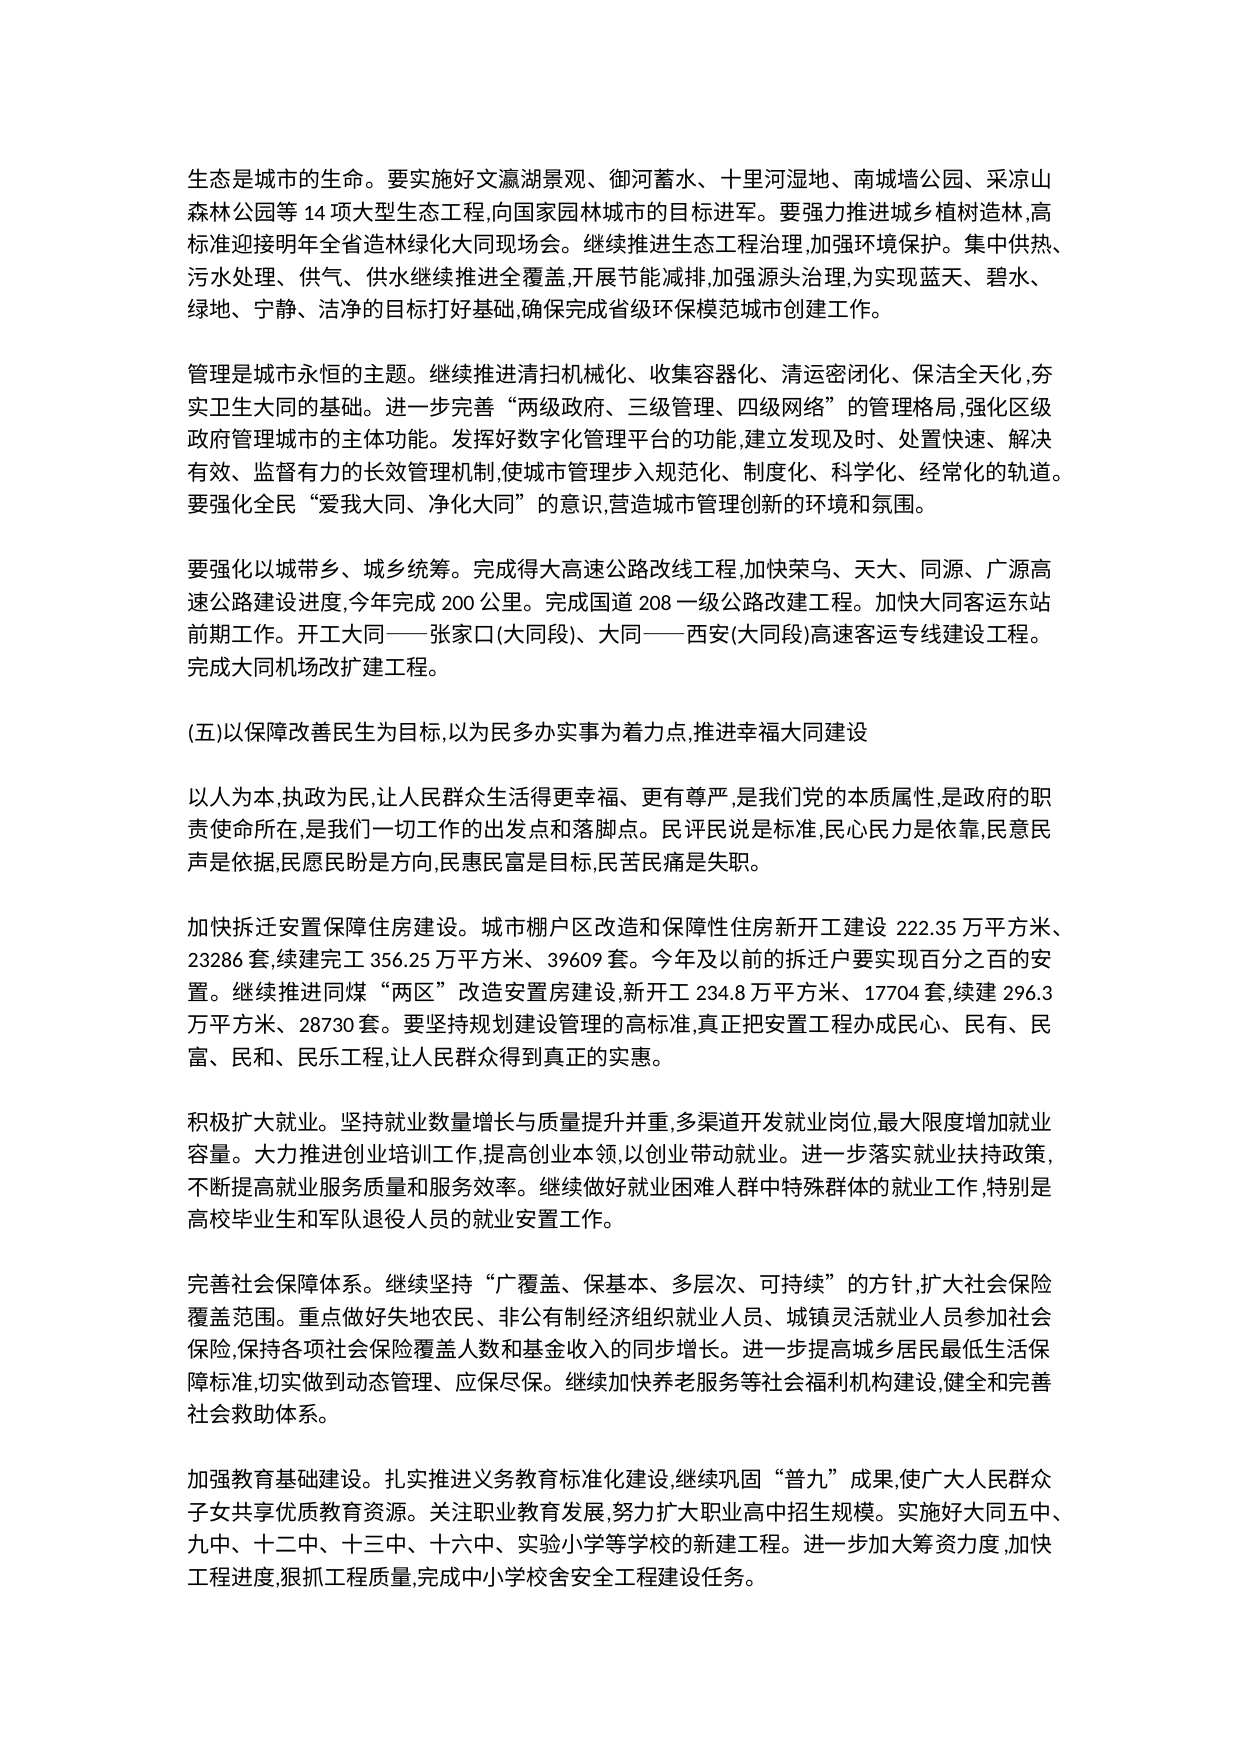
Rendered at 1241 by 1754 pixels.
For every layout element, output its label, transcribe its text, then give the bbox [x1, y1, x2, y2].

text 管理是城市永恒的主题。继续推进清扫机械化、收集容器化、清运密闭化、保洁全天化,夯实卫生大同的基础。进一步完善“两级政府、三级管理、四级网络”的管理格局,强化区级政府管理城市的主体功能。发挥好数字化管理平台的功能,建立发现及时、处置快速、解决有效、监督有力的长效管理机制,使城市管理步入规范化、制度化、科学化、经常化的轨道。要强化全民“爱我大同、净化大同”的意识,营造城市管理创新的环境和氛围。 [187, 357, 1053, 519]
text 积极扩大就业。坚持就业数量增长与质量提升并重,多渠道开发就业岗位,最大限度增加就业容量。大力推进创业培训工作,提高创业本领,以创业带动就业。进一步落实就业扶持政策,不断提高就业服务质量和服务效率。继续做好就业困难人群中特殊群体的就业工作,特别是高校毕业生和军队退役人员的就业安置工作。 [187, 1104, 1053, 1234]
text 以人为本,执政为民,让人民群众生活得更幸福、更有尊严,是我们党的本质属性,是政府的职责使命所在,是我们一切工作的出发点和落脚点。民评民说是标准,民心民力是依靠,民意民声是依据,民愿民盼是方向,民惠民富是目标,民苦民痛是失职。 [187, 779, 1053, 877]
text 生态是城市的生命。要实施好文瀛湖景观、御河蓄水、十里河湿地、南城墙公园、采凉山森林公园等14项大型生态工程,向国家园林城市的目标进军。要强力推进城乡植树造林,高标准迎接明年全省造林绿化大同现场会。继续推进生态工程治理,加强环境保护。集中供热、污水处理、供气、供水继续推进全覆盖,开展节能减排,加强源头治理,为实现蓝天、碧水、绿地、宁静、洁净的目标打好基础,确保完成省级环保模范城市创建工作。 [187, 162, 1053, 324]
text (五)以保障改善民生为目标,以为民多办实事为着力点,推进幸福大同建设 [187, 714, 1053, 747]
text 加强教育基础建设。扎实推进义务教育标准化建设,继续巩固“普九”成果,使广大人民群众子女共享优质教育资源。关注职业教育发展,努力扩大职业高中招生规模。实施好大同五中、九中、十二中、十三中、十六中、实验小学等学校的新建工程。进一步加大筹资力度,加快工程进度,狠抓工程质量,完成中小学校舍安全工程建设任务。 [187, 1462, 1053, 1592]
text 要强化以城带乡、城乡统筹。完成得大高速公路改线工程,加快荣乌、天大、同源、广源高速公路建设进度,今年完成200公里。完成国道208一级公路改建工程。加快大同客运东站前期工作。开工大同——张家口(大同段)、大同——西安(大同段)高速客运专线建设工程。完成大同机场改扩建工程。 [187, 552, 1053, 682]
text 加快拆迁安置保障住房建设。城市棚户区改造和保障性住房新开工建设222.35万平方米、23286套,续建完工356.25万平方米、39609套。今年及以前的拆迁户要实现百分之百的安置。继续推进同煤“两区”改造安置房建设,新开工234.8万平方米、17704套,续建296.3万平方米、28730套。要坚持规划建设管理的高标准,真正把安置工程办成民心、民有、民富、民和、民乐工程,让人民群众得到真正的实惠。 [187, 909, 1053, 1072]
text 完善社会保障体系。继续坚持“广覆盖、保基本、多层次、可持续”的方针,扩大社会保险覆盖范围。重点做好失地农民、非公有制经济组织就业人员、城镇灵活就业人员参加社会保险,保持各项社会保险覆盖人数和基金收入的同步增长。进一步提高城乡居民最低生活保障标准,切实做到动态管理、应保尽保。继续加快养老服务等社会福利机构建设,健全和完善社会救助体系。 [187, 1267, 1053, 1429]
